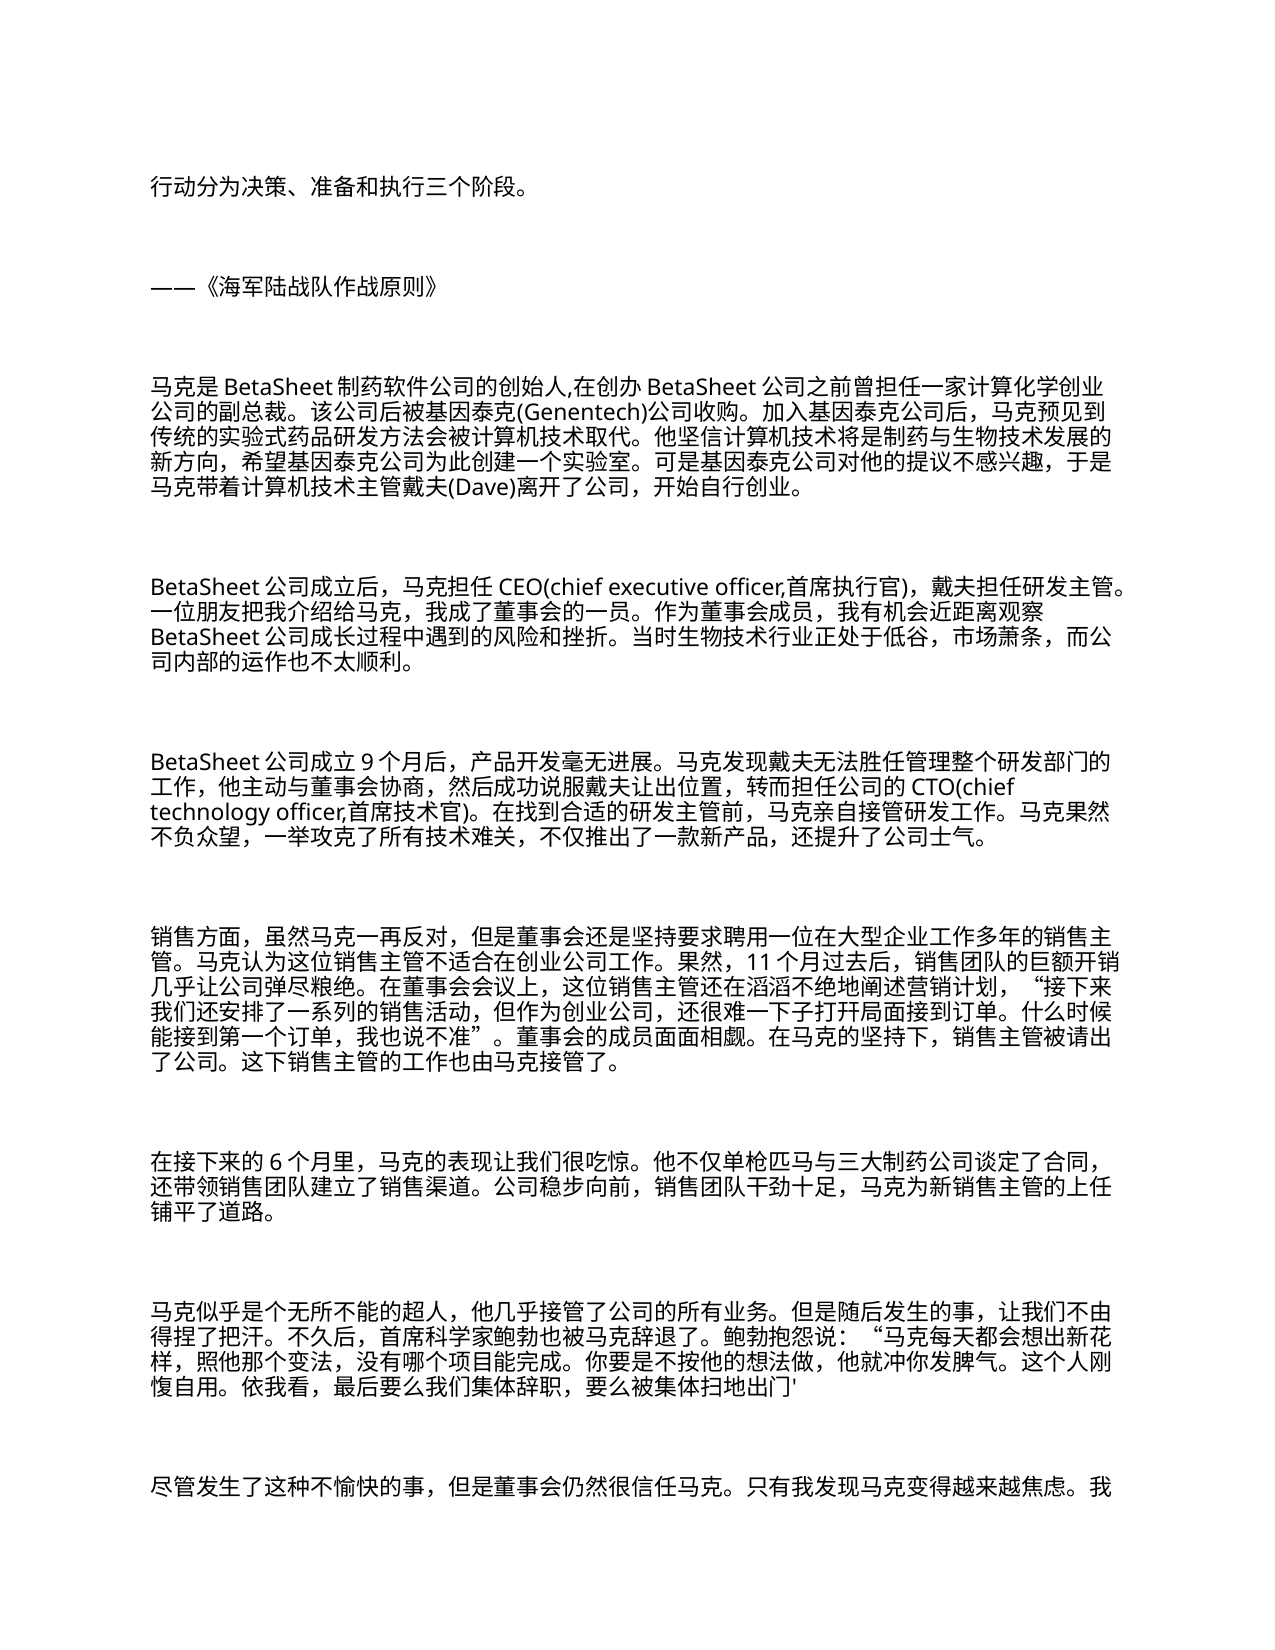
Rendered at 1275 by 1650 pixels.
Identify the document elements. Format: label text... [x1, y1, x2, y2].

text 在接下来的6个月里，马克的表现让我们很吃惊。他不仅单枪匹马与三大制药公司谈定了合同，还带领销售团队建立了销售渠道。公司稳步向前，销售团队干劲十足，马克为新销售主管的上任铺平了道路。 [150, 1150, 1125, 1225]
text BetaSheet公司成立后，马克担任CEO(chief executive officer,首席执行官)，戴夫担任研发主管。一位朋友把我介绍给马克，我成了董事会的一员。作为董事会成员，我有机会近距离观察BetaSheet公司成长过程中遇到的风险和挫折。当时生物技术行业正处于低谷，市场萧条，而公司内部的运作也不太顺利。 [150, 575, 1125, 675]
text 销售方面，虽然马克一再反对，但是董事会还是坚持要求聘用一位在大型企业工作多年的销售主管。马克认为这位销售主管不适合在创业公司工作。果然，11个月过去后，销售团队的巨额开销几乎让公司弹尽粮绝。在董事会会议上，这位销售主管还在滔滔不绝地阐述营销计划，“接下来我们还安排了一系列的销售活动，但作为创业公司，还很难一下子打幵局面接到订单。什么时候能接到第一个订单，我也说不准”。董事会的成员面面相觑。在马克的坚持下，销售主管被请出了公司。这下销售主管的工作也由马克接管了。 [150, 925, 1125, 1075]
text ——《海军陆战队作战原则》 [150, 275, 1125, 300]
text 行动分为决策、准备和执行三个阶段。 [150, 175, 1125, 200]
text BetaSheet公司成立9个月后，产品开发毫无进展。马克发现戴夫无法胜任管理整个研发部门的工作，他主动与董事会协商，然后成功说服戴夫让出位置，转而担任公司的CTO(chief technology officer,首席技术官)。在找到合适的研发主管前，马克亲自接管研发工作。马克果然不负众望，一举攻克了所有技术难关，不仅推出了一款新产品，还提升了公司士气。 [150, 750, 1125, 850]
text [150, 1475, 1125, 1500]
text 马克似乎是个无所不能的超人，他几乎接管了公司的所有业务。但是随后发生的事，让我们不由得捏了把汗。不久后，首席科学家鲍勃也被马克辞退了。鲍勃抱怨说：“马克每天都会想出新花样，照他那个变法，没有哪个项目能完成。你要是不按他的想法做，他就冲你发脾气。这个人刚愎自用。依我看，最后要么我们集体辞职，要么被集体扫地出门' [150, 1300, 1125, 1400]
text 马克是BetaSheet制药软件公司的创始人,在创办BetaSheet公司之前曾担任一家计算化学创业公司的副总裁。该公司后被基因泰克(Genentech)公司收购。加入基因泰克公司后，马克预见到传统的实验式药品研发方法会被计算机技术取代。他坚信计算机技术将是制药与生物技术发展的新方向，希望基因泰克公司为此创建一个实验室。可是基因泰克公司对他的提议不感兴趣，于是马克带着计算机技术主管戴夫(Dave)离开了公司，开始自行创业。 [150, 375, 1125, 500]
